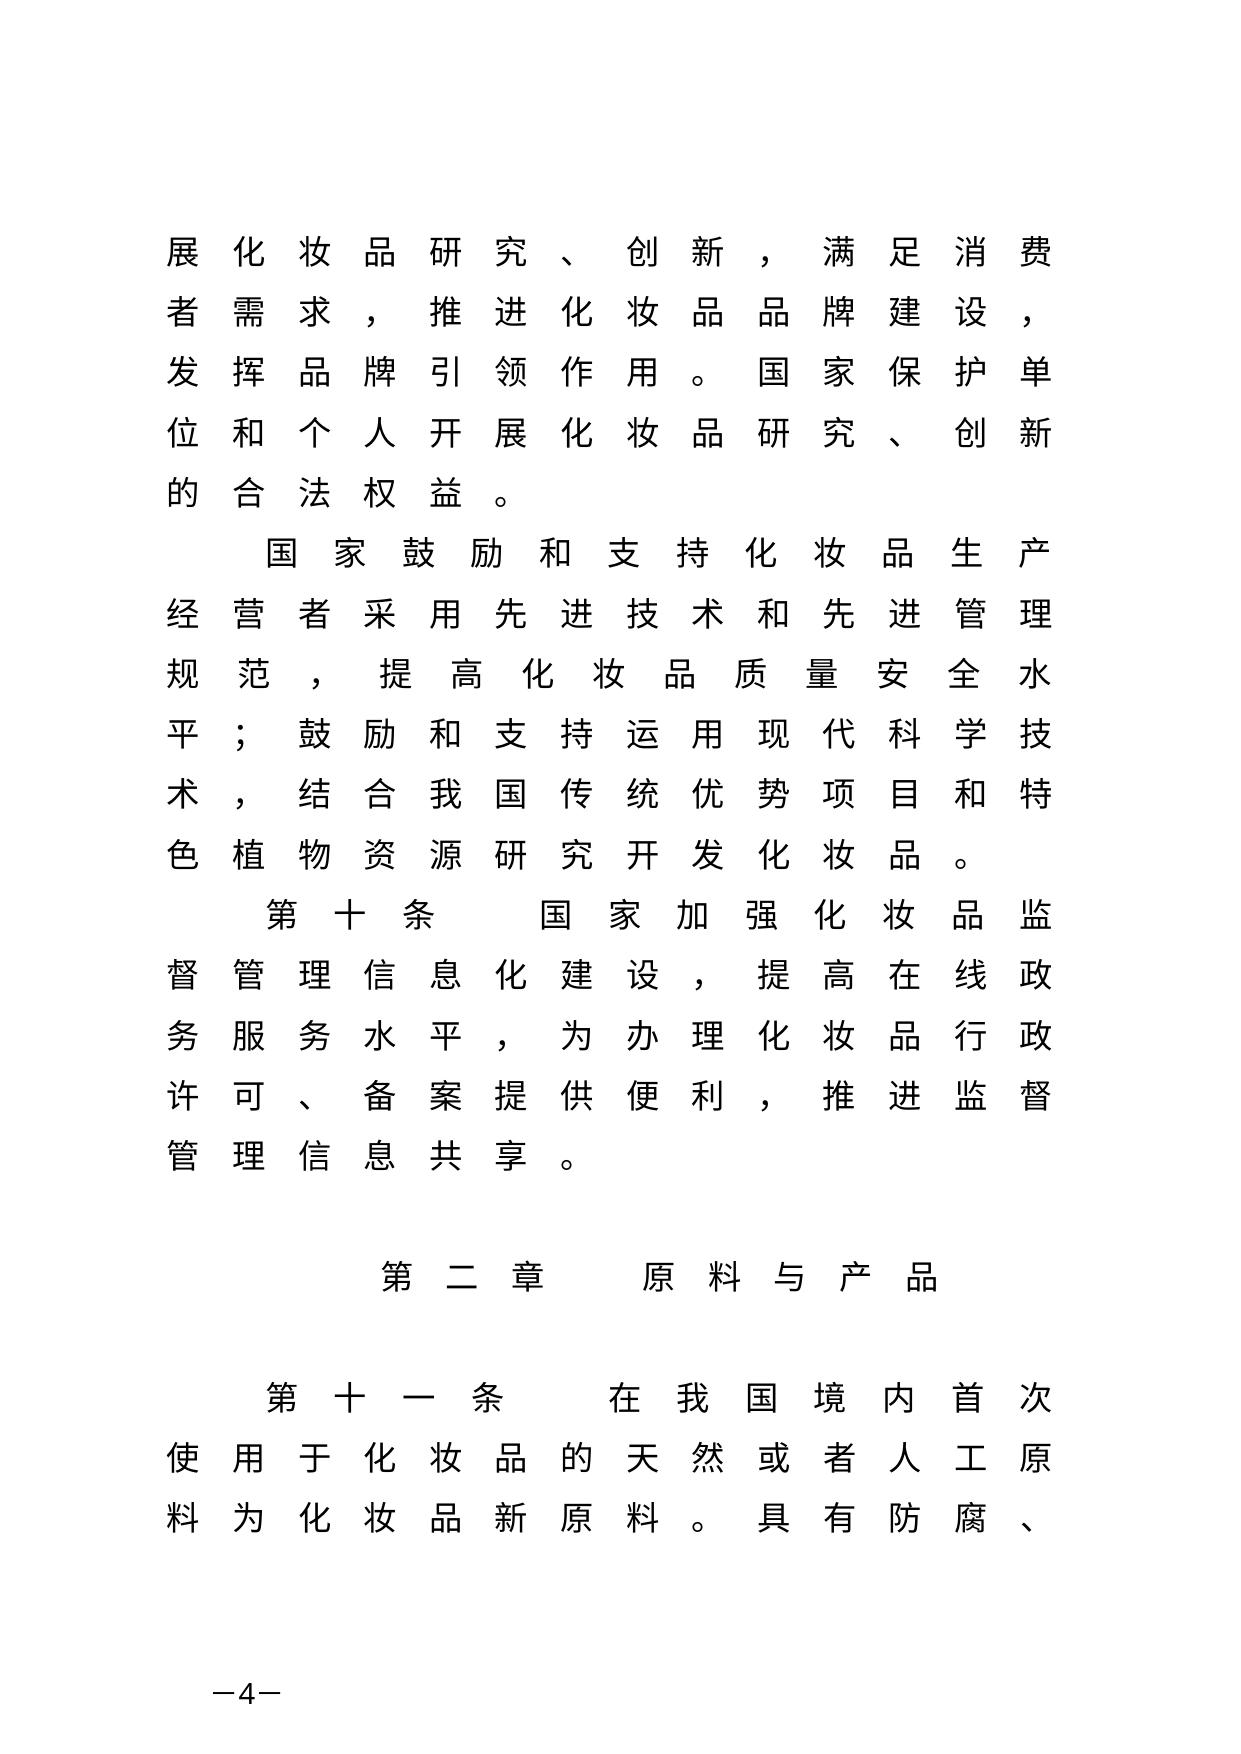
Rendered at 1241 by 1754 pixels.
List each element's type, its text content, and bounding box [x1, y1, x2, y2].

text 第十条 国家加强化妆品监督管理信息化建设，提高在线政务服务水平，为办理化妆品行政许可、备案提供便利，推进监督管理信息共享。 [167, 883, 1085, 1184]
text 第二章 原料与产品 [167, 1245, 1085, 1305]
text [167, 219, 1085, 521]
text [167, 1365, 1085, 1546]
text 国家鼓励和支持化妆品生产经营者采用先进技术和先进管理规范，提高化妆品质量安全水平；鼓励和支持运用现代科学技术，结合我国传统优势项目和特色植物资源研究开发化妆品。 [167, 521, 1085, 883]
